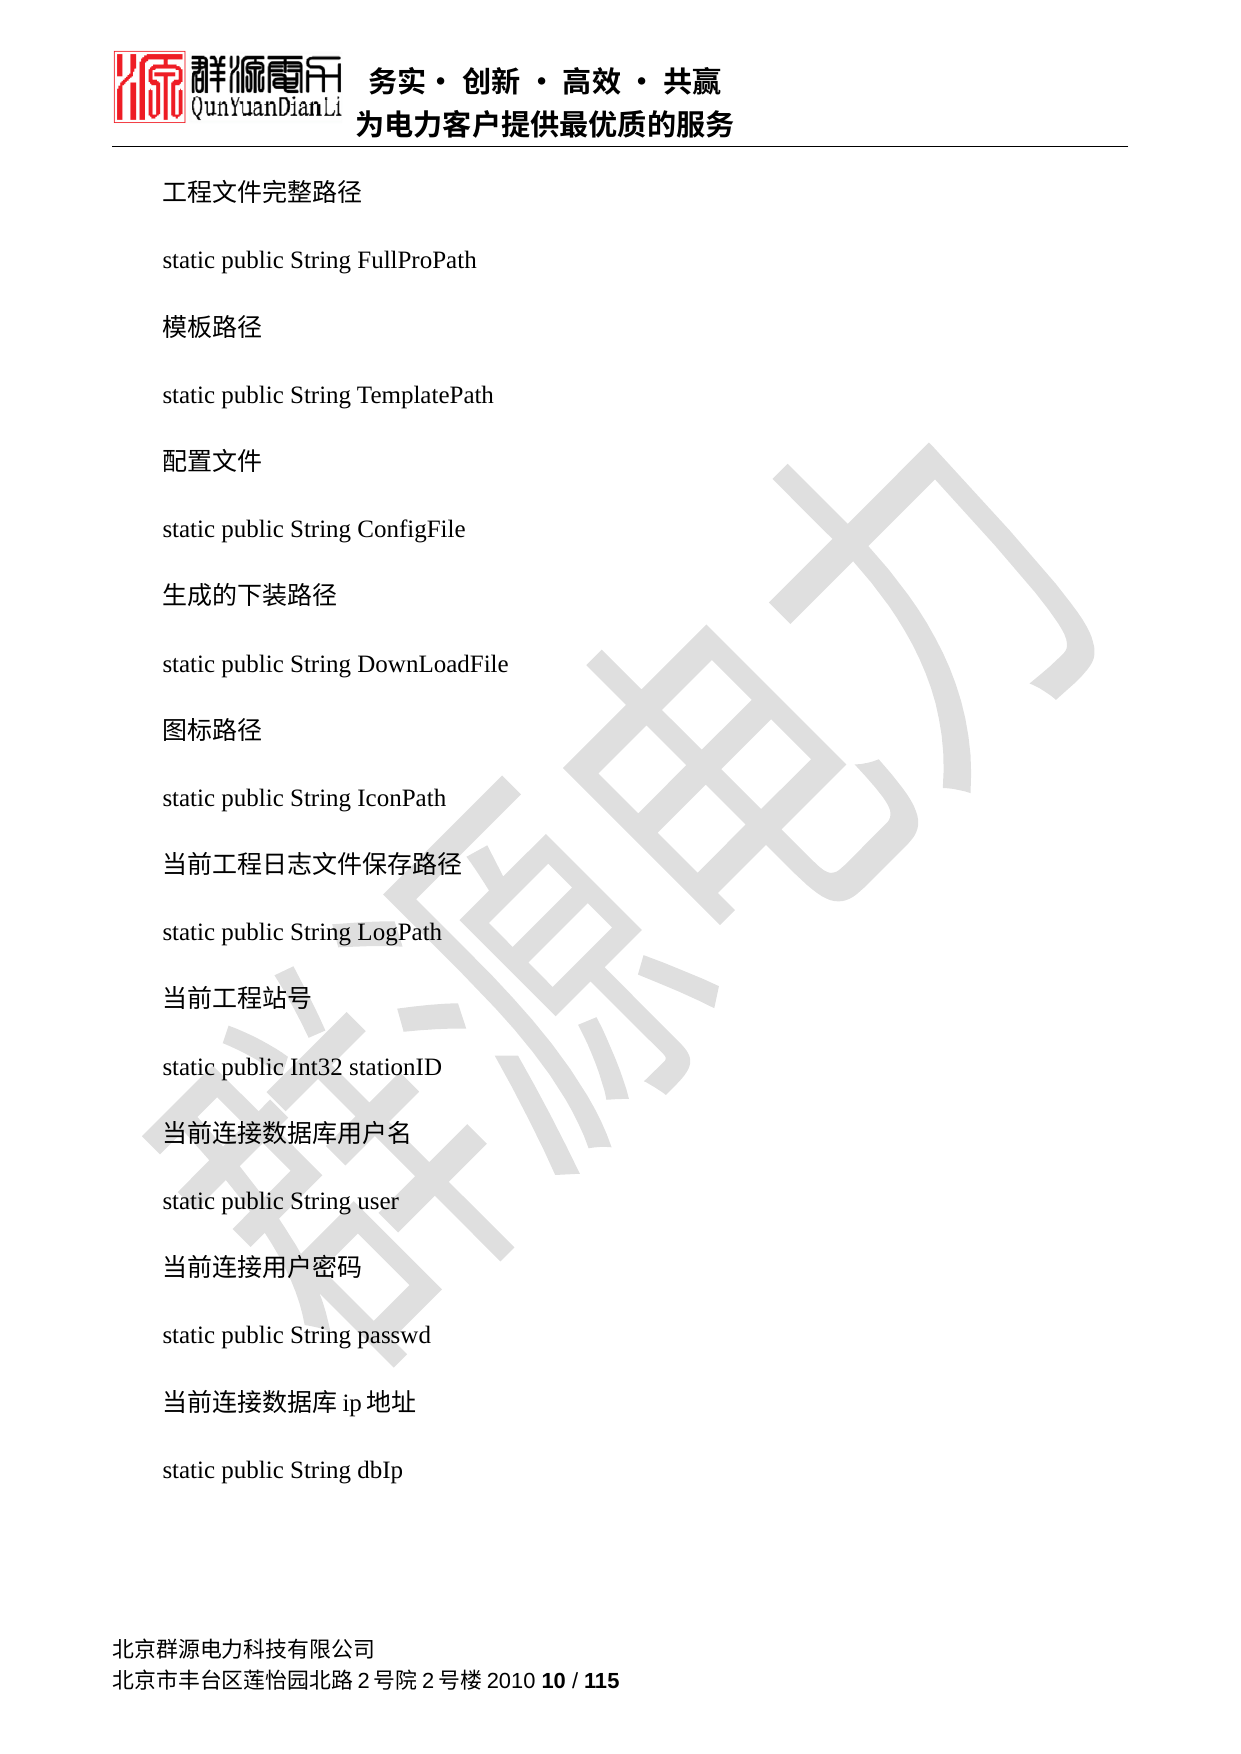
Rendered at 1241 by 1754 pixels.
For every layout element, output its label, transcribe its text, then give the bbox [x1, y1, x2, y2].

picture [112, 49, 343, 125]
text static public String user [112, 1183, 1128, 1217]
text static public String FullProPath [112, 243, 1128, 277]
text 生成的下装路径 [112, 560, 1128, 628]
text 模板路径 [112, 291, 1128, 359]
text 配置文件 [112, 426, 1128, 493]
text 当前工程站号 [112, 963, 1128, 1031]
text 当前连接数据库用户名 [112, 1097, 1128, 1165]
text 当前工程日志文件保存路径 [112, 829, 1128, 897]
text 图标路径 [112, 694, 1128, 762]
text static public String LogPath [112, 915, 1128, 949]
text 当前连接用户密码 [112, 1232, 1128, 1300]
text static public String TemplatePath [112, 377, 1128, 411]
text static public String DownLoadFile [112, 646, 1128, 680]
text 工程文件完整路径 [112, 157, 1128, 225]
text static public String IconPath [112, 780, 1128, 814]
text static public String ConfigFile [112, 512, 1128, 546]
text static public Int32 stationID [112, 1049, 1128, 1083]
text static public String dbIp [112, 1452, 1128, 1486]
text static public String passwd [112, 1318, 1128, 1352]
text 当前连接数据库ip地址 [112, 1366, 1128, 1434]
